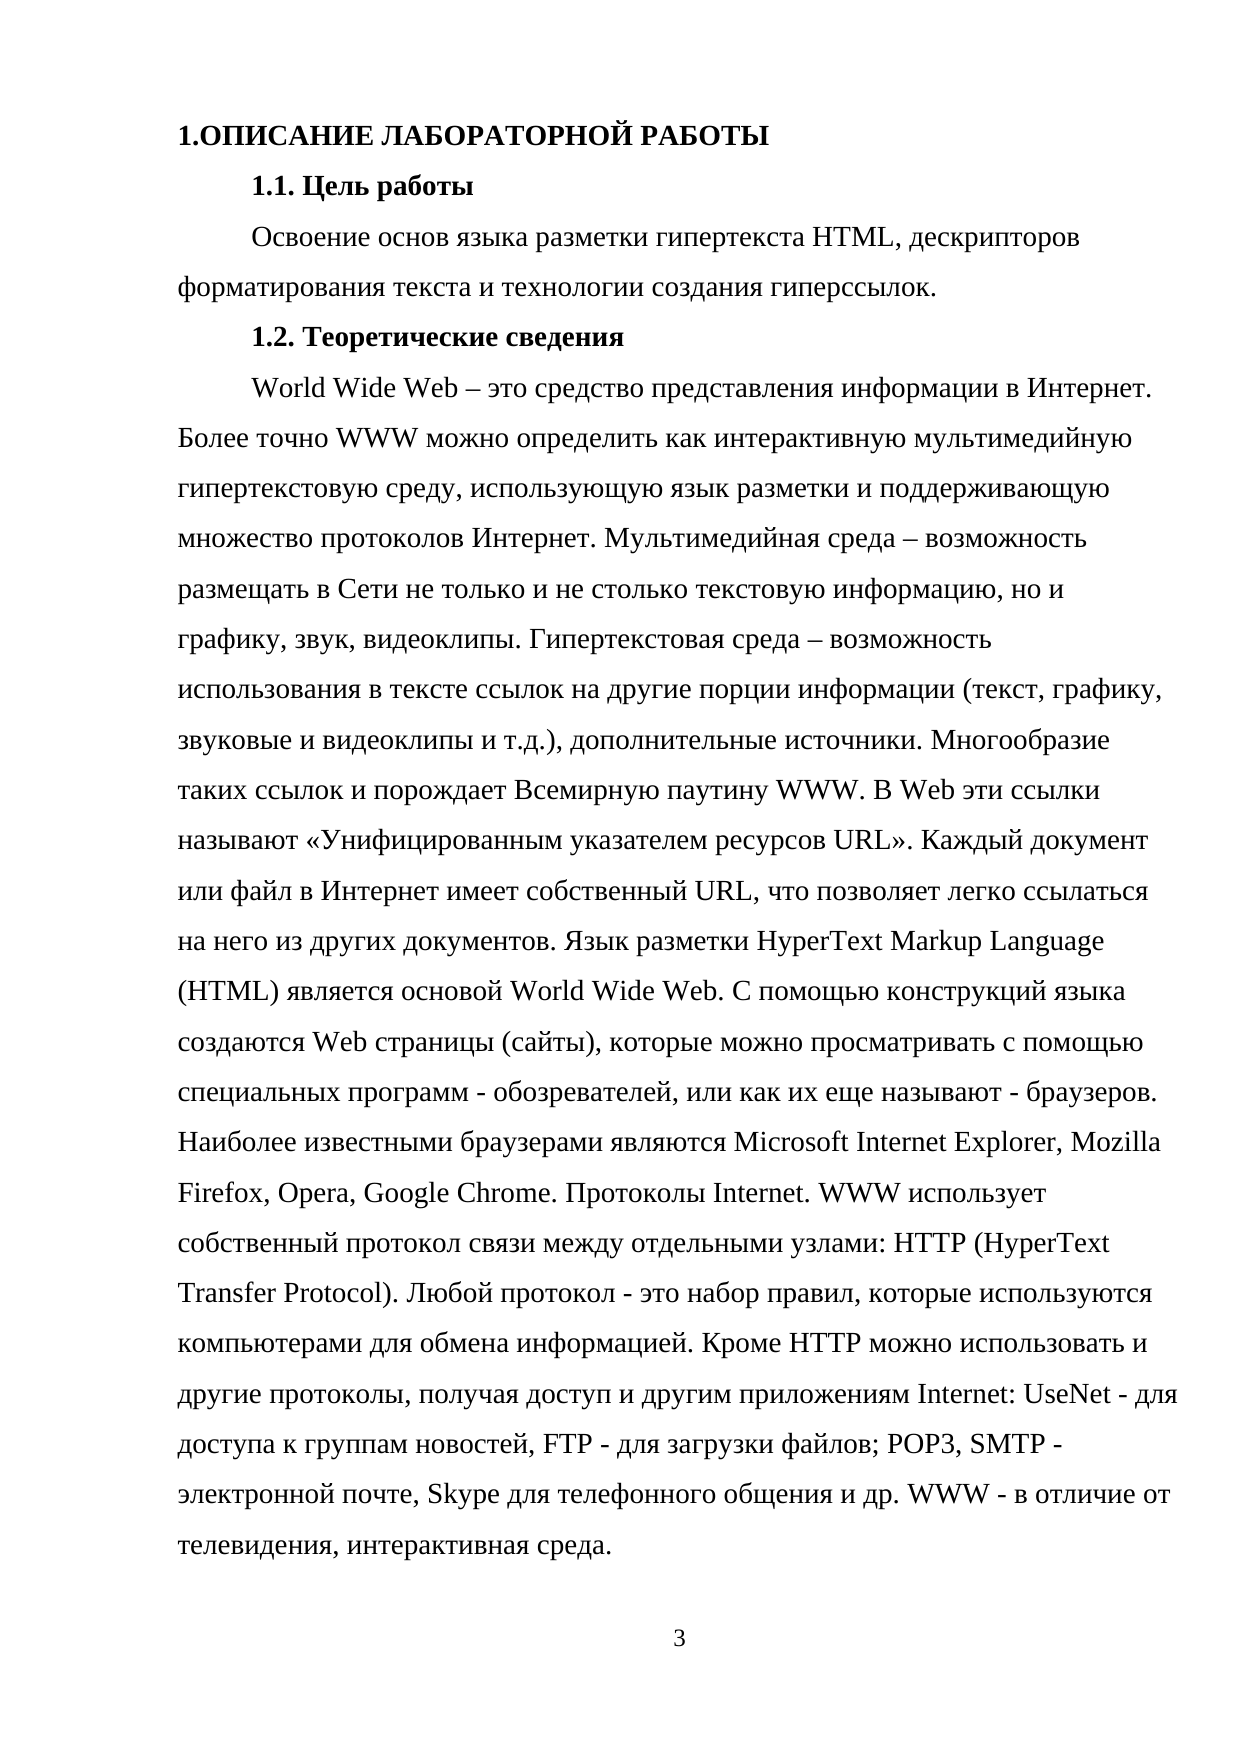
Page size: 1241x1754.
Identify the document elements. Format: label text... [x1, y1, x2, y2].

text 1.1. Цель работы [177, 168, 1181, 202]
list World Wide Web – это средство представления информации в Интернет. Более точно WWW можно определить как интерактивную мультимедийную гипертекстовую среду, использующую язык разметки и поддерживающую множество протоколов Интернет. Мультимедийная среда – возможность размещать в Сети не только и не столько текстовую информацию, но и графику, звук, видеоклипы. Гипертекстовая среда – возможность использования в тексте ссылок на другие порции информации (текст, графику, звуковые и видеоклипы и т.д.), дополнительные источники. Многообразие таких ссылок и порождает Всемирную паутину WWW. В Web эти ссылки называют «Унифицированным указателем ресурсов URL». Каждый документ или файл в Интернет имеет собственный URL, что позволяет легко ссылаться на него из других документов. Язык разметки HyperText Markup Language (HTML) является основой World Wide Web. С помощью конструкций языка создаются Web страницы (сайты), которые можно просматривать с помощью специальных программ - обозревателей, или как их еще называют - браузеров. Наиболее известными браузерами являются Microsoft Internet Explorer, Mozilla Firefox, Opera, Google Chrome. Протоколы Internet. WWW использует собственный протокол связи между отдельными узлами: HTTP (HyperText Transfer Protocol). Любой протокол - это набор правил, которые используются компьютерами для обмена информацией. Кроме HTTP можно использовать и другие протоколы, получая доступ и другим приложениям Internet: UseNet - для доступа к группам новостей, FTP - для загрузки файлов; POP3, SMTP - электронной почте, Skype для телефонного общения и др. WWW - в отличие от телевидения, интерактивная среда. [177, 370, 1181, 1560]
list 1.2. Теоретические сведения [177, 319, 1181, 353]
list Освоение основ языка разметки гипертекста HTML, дескрипторов форматирования текста и технологии создания гиперссылок. [177, 219, 1181, 303]
text 1.ОПИСАНИЕ ЛАБОРАТОРНОЙ РАБОТЫ [177, 118, 1181, 152]
